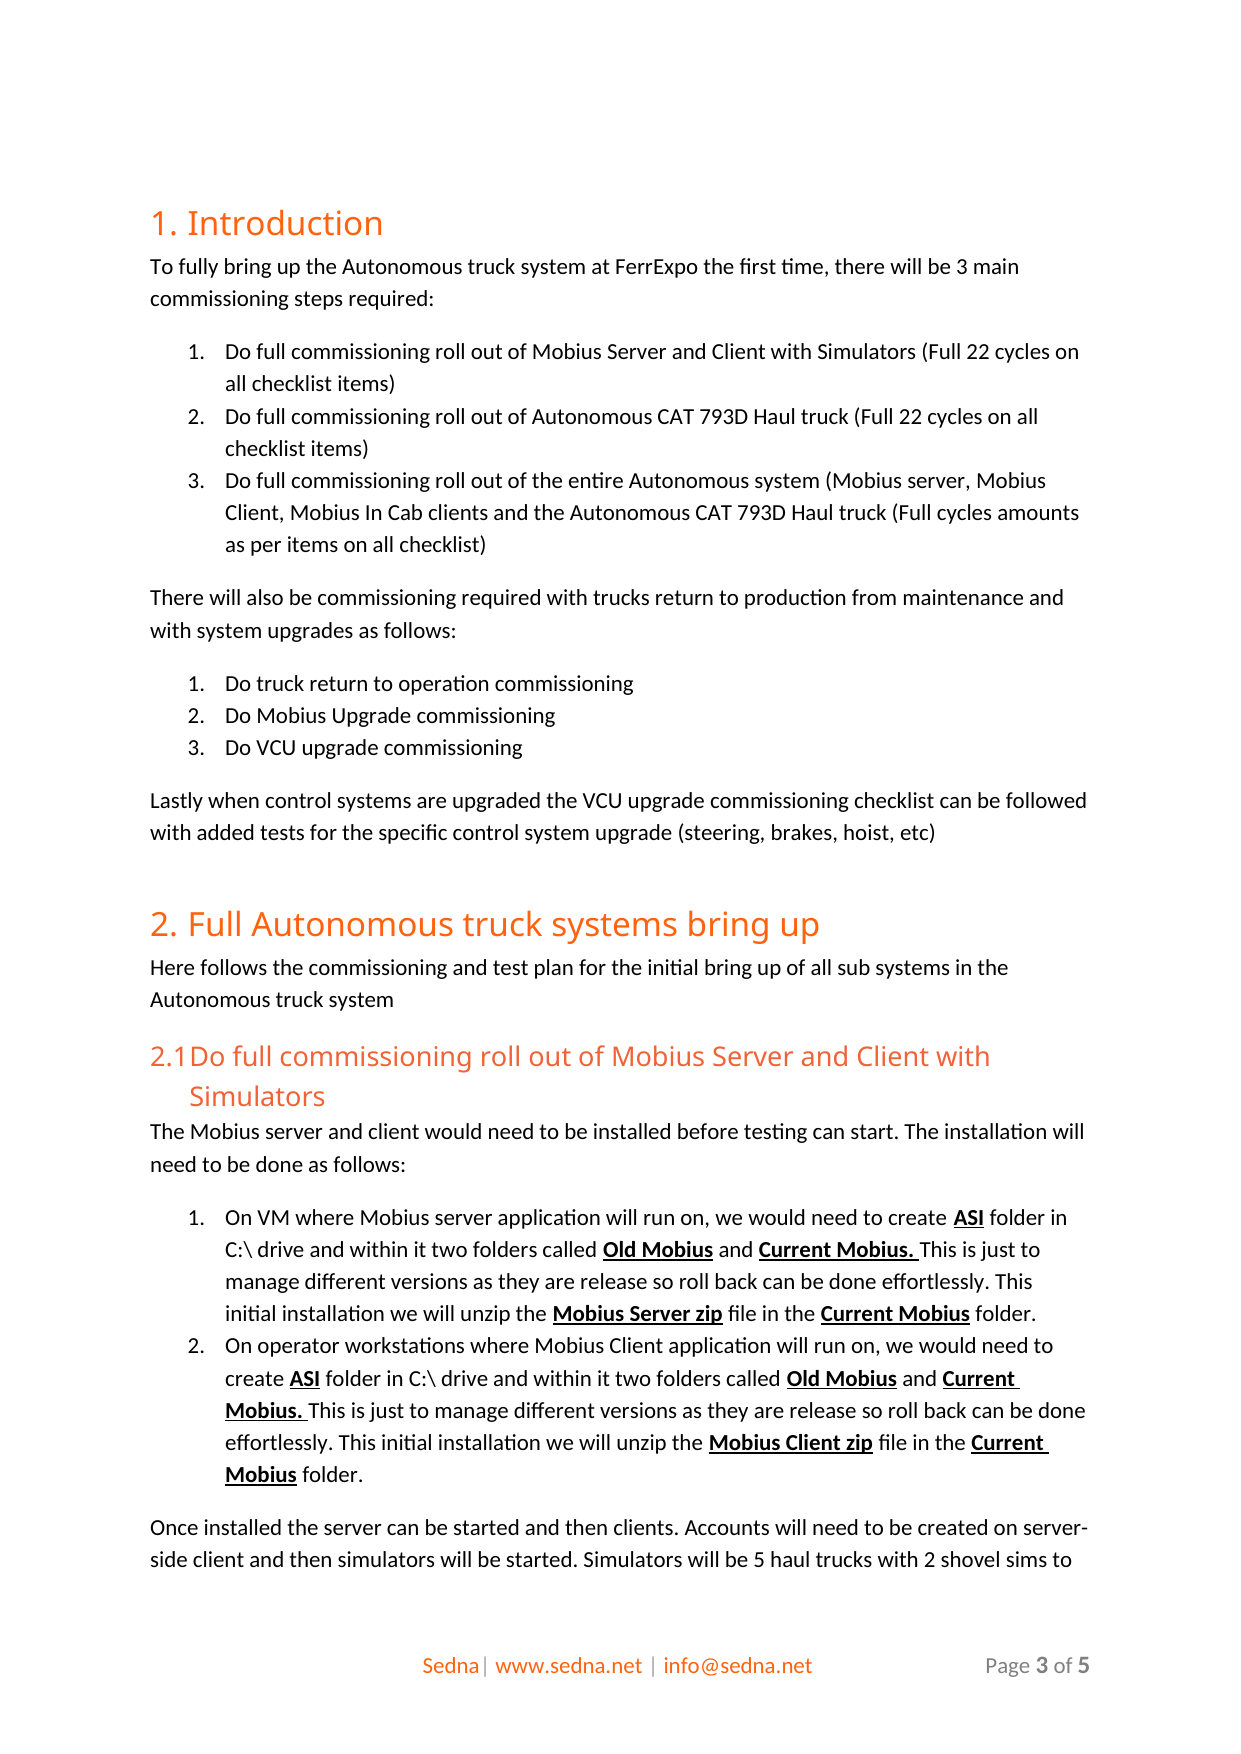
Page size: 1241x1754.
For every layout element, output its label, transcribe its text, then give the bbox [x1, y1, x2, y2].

list On VM where Mobius server application will run on, we would need to create ASI folder in C:\ drive and within it two folders called Old Mobius and Current Mobius. This is just to manage different versions as they are release so roll back can be done effortlessly. This initial installation we will unzip the Mobius Server zip file in the Current Mobius folder. [187, 1203, 1090, 1327]
text The Mobius server and client would need to be installed before testing can start. The installation will need to be done as follows: [150, 1117, 1090, 1178]
list Do full commissioning roll out of Autonomous CAT 793D Haul truck (Full 22 cycles on all checklist items) [187, 402, 1090, 462]
subtitle Full Autonomous truck systems bring up [150, 901, 1090, 946]
list Do full commissioning roll out of Mobius Server and Client with Simulators (Full 22 cycles on all checklist items) [187, 337, 1090, 398]
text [150, 1513, 1090, 1573]
subtitle Do full commissioning roll out of Mobius Server and Client with Simulators [150, 1038, 1090, 1114]
text Here follows the commissioning and test plan for the initial bring up of all sub systems in the Autonomous truck system [150, 953, 1090, 1013]
list Do full commissioning roll out of the entire Autonomous system (Mobius server, Mobius Client, Mobius In Cab clients and the Autonomous CAT 793D Haul truck (Full cycles amounts as per items on all checklist) [187, 466, 1090, 558]
text There will also be commissioning required with trucks return to production from maintenance and with system upgrades as follows: [150, 583, 1090, 644]
list Do Mobius Upgrade commissioning [187, 701, 1090, 729]
text To fully bring up the Autonomous truck system at FerrExpo the first time, there will be 3 main commissioning steps required: [150, 252, 1090, 312]
list Do VCU upgrade commissioning [187, 733, 1090, 761]
subtitle Introduction [150, 200, 1090, 245]
list Do truck return to operation commissioning [187, 669, 1090, 697]
text Lastly when control systems are upgraded the VCU upgrade commissioning checklist can be followed with added tests for the specific control system upgrade (steering, brakes, hoist, etc) [150, 786, 1090, 846]
list On operator workstations where Mobius Client application will run on, we would need to create ASI folder in C:\ drive and within it two folders called Old Mobius and Current Mobius. This is just to manage different versions as they are release so roll back can be done effortlessly. This initial installation we will unzip the Mobius Client zip file in the Current Mobius folder. [187, 1331, 1090, 1488]
